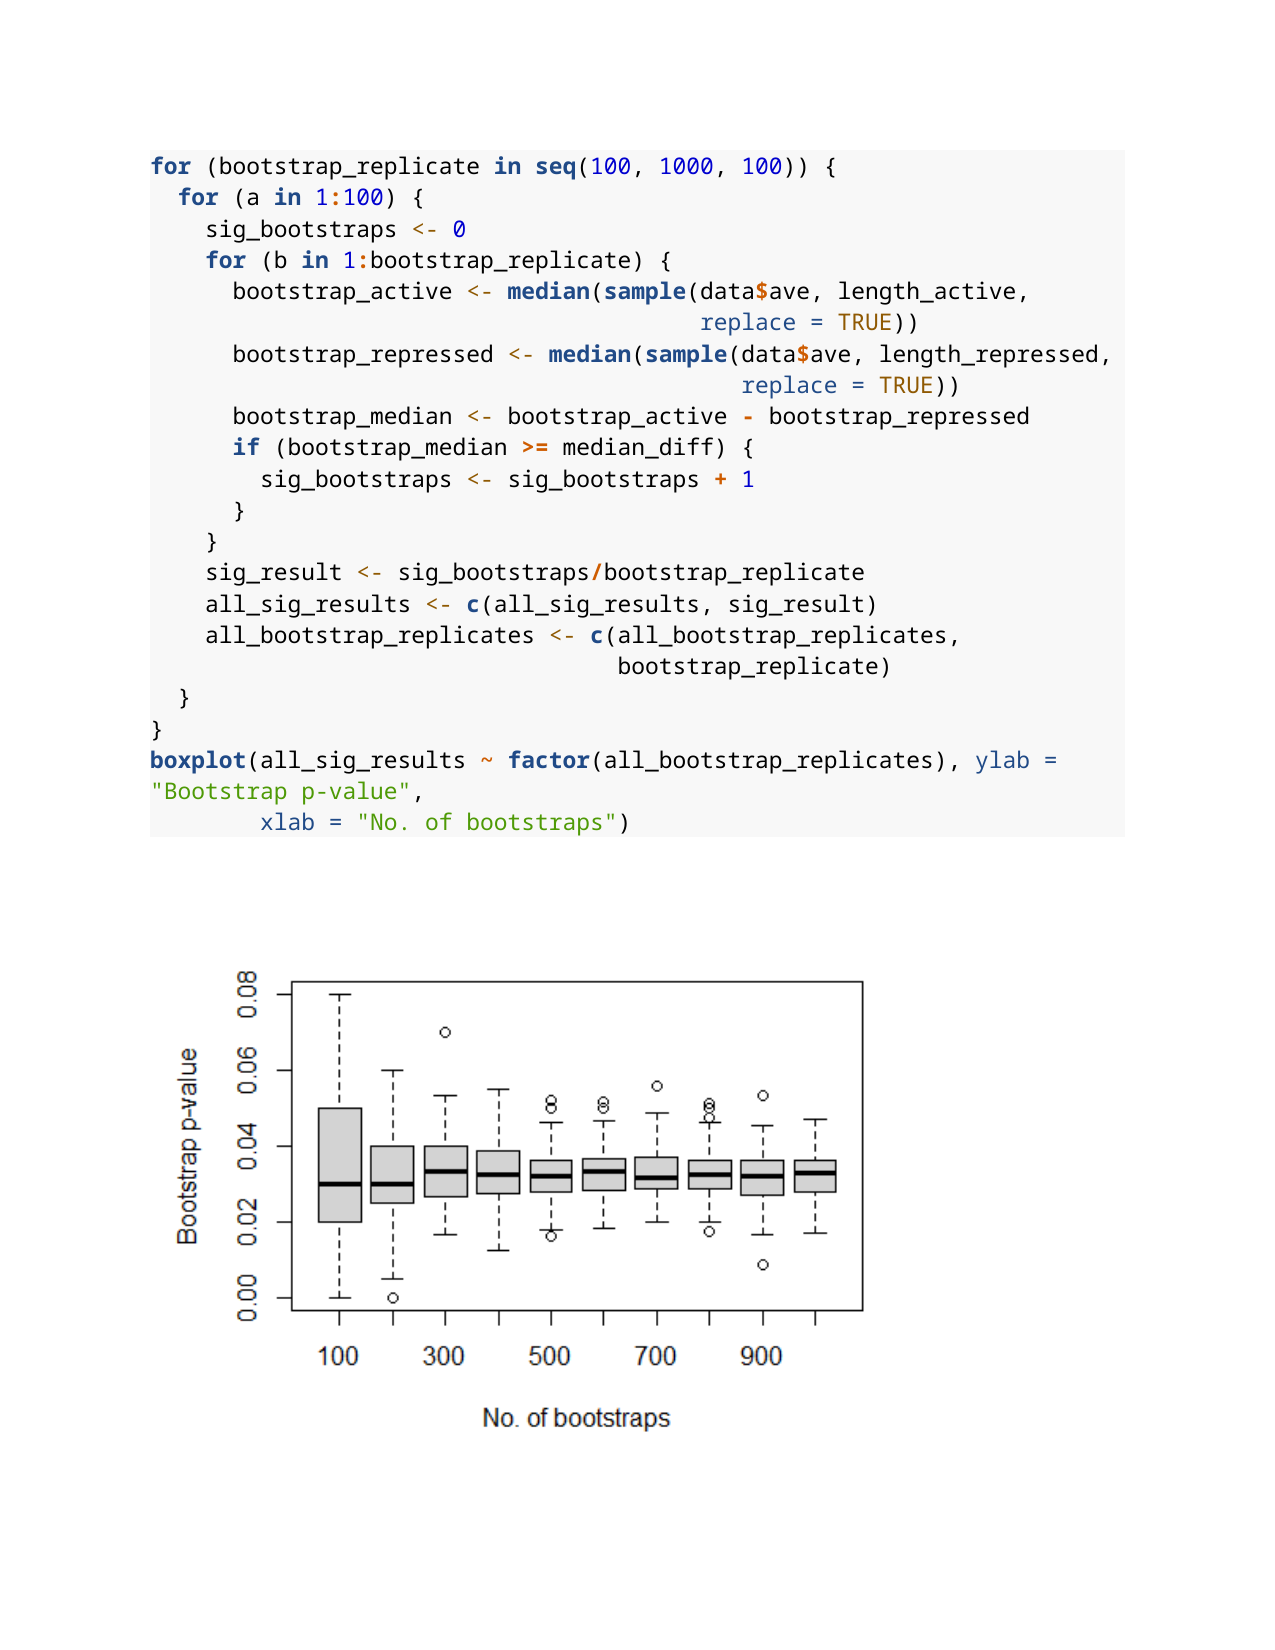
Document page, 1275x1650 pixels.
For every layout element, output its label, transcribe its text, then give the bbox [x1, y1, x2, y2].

picture [168, 858, 927, 1465]
